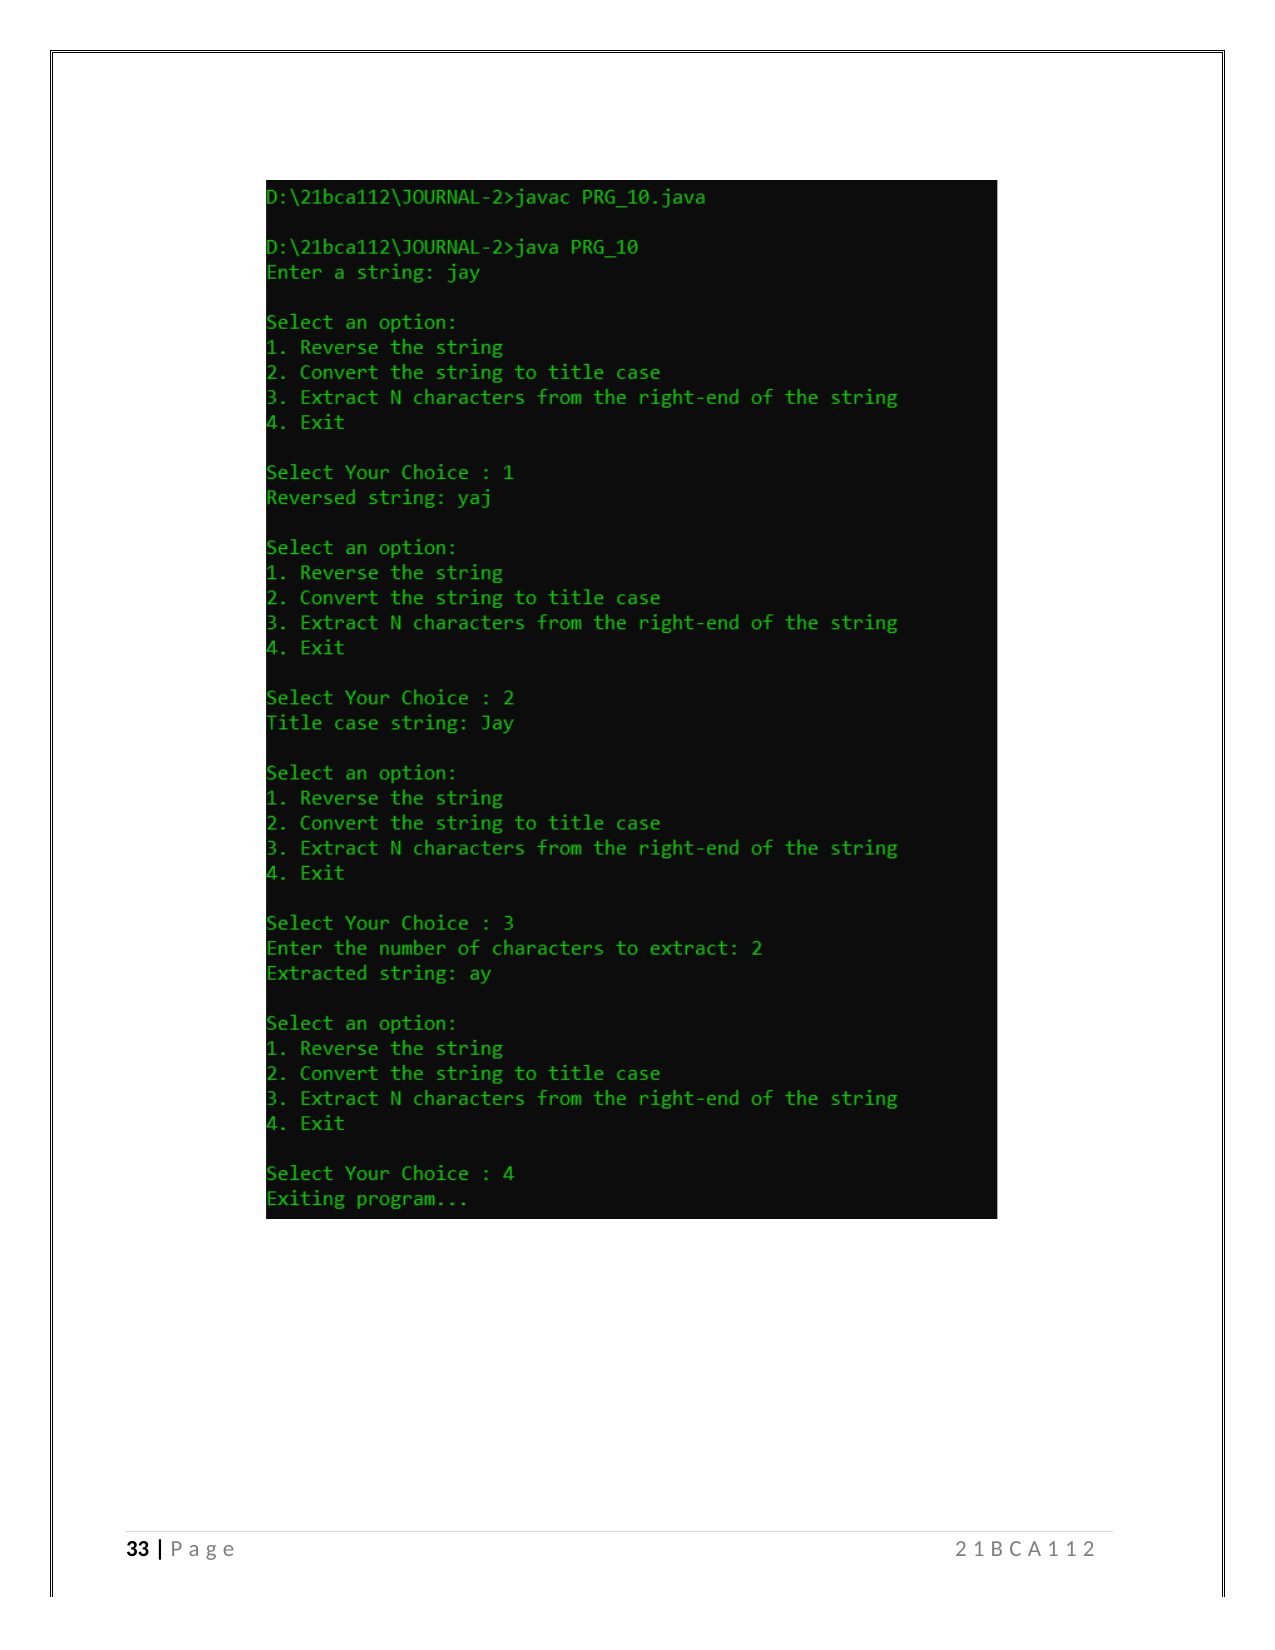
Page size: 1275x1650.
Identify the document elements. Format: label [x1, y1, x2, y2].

picture [266, 180, 998, 1219]
